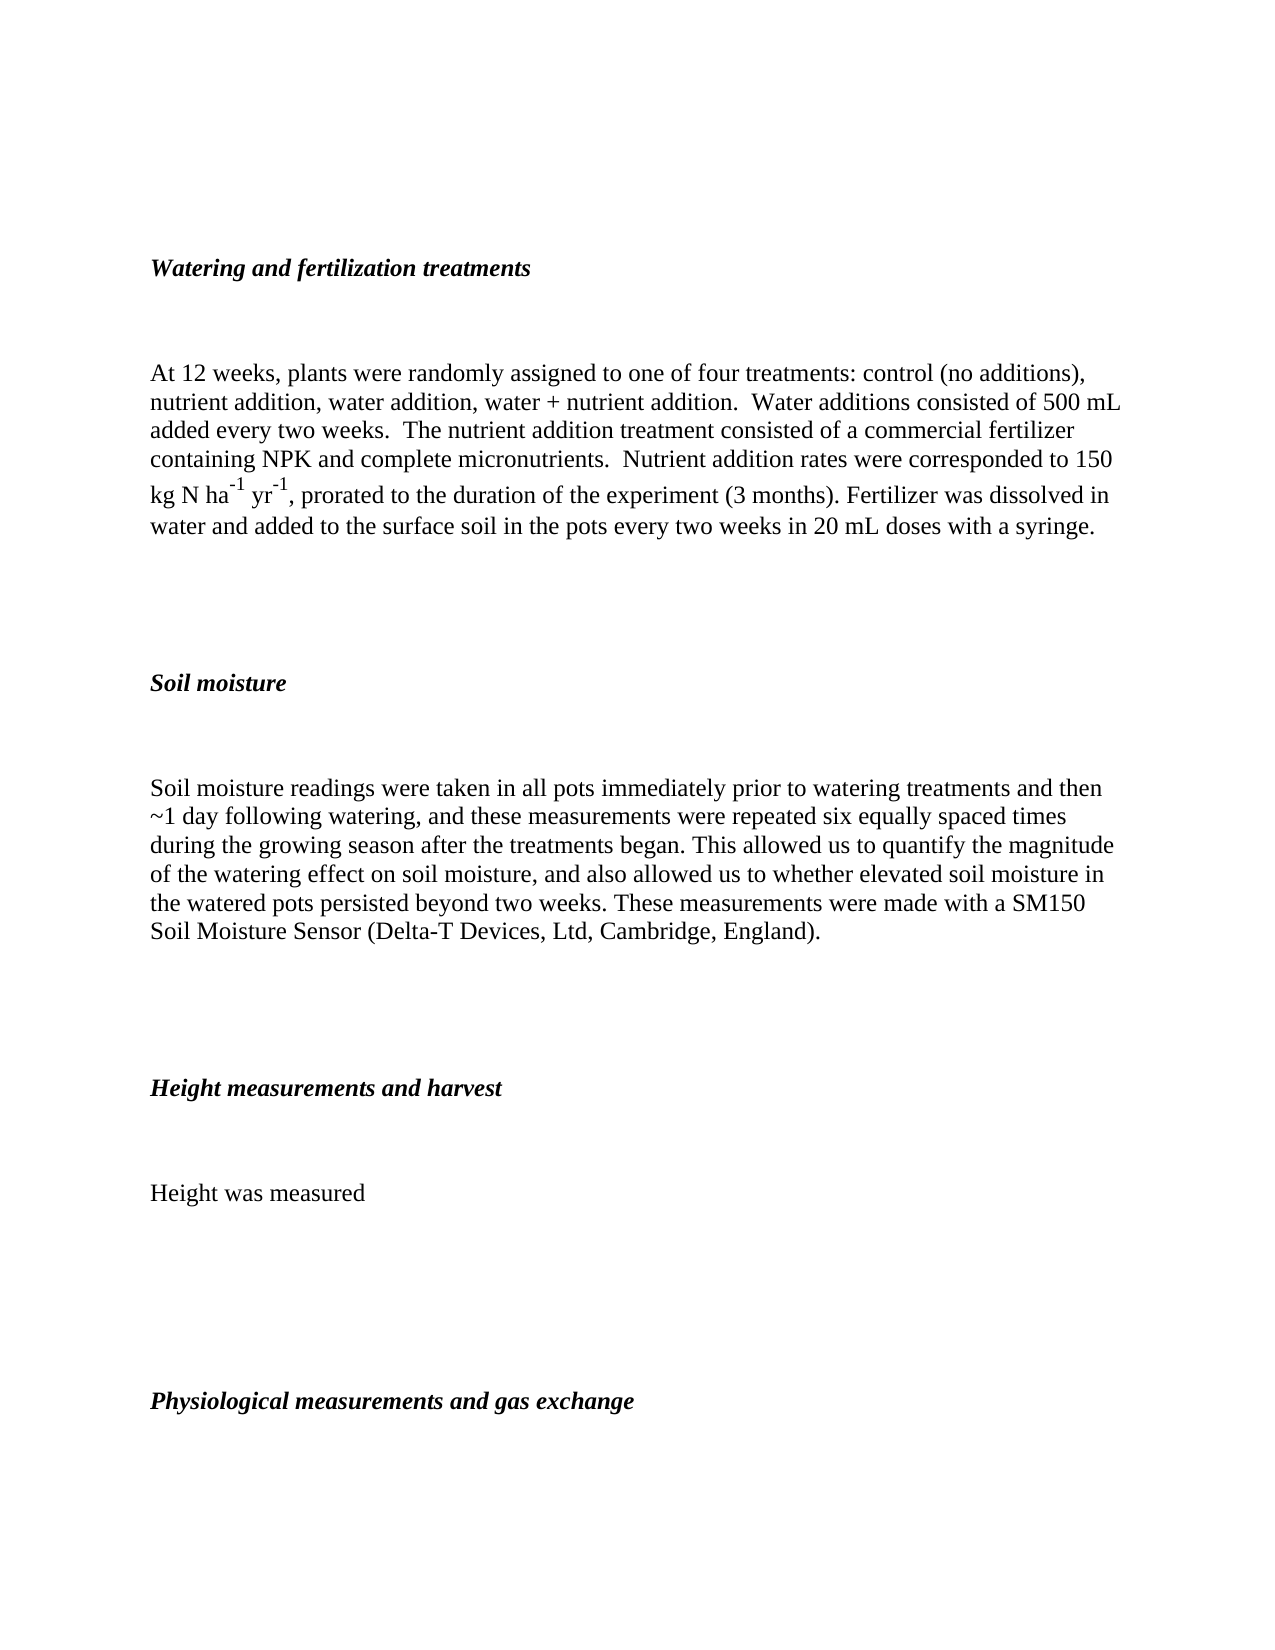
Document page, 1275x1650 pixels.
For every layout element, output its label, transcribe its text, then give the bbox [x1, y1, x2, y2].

text Height was measured [150, 1178, 1125, 1207]
text Soil moisture readings were taken in all pots immediately prior to watering treatments and then ~1 day following watering, and these measurements were repeated six equally spaced times during the growing season after the treatments began. This allowed us to quantify the magnitude of the watering effect on soil moisture, and also allowed us to whether elevated soil moisture in the watered pots persisted beyond two weeks. These measurements were made with a SM150 Soil Moisture Sensor (Delta-T Devices, Ltd, Cambridge, England). [150, 773, 1125, 945]
text At 12 weeks, plants were randomly assigned to one of four treatments: control (no additions), nutrient addition, water addition, water + nutrient addition. Water additions consisted of 500 mL added every two weeks. The nutrient addition treatment consisted of a commercial fertilizer containing NPK and complete micronutrients. Nutrient addition rates were corresponded to 150 kg N ha-1 yr-1, prorated to the duration of the experiment (3 months). Fertilizer was dissolved in water and added to the surface soil in the pots every two weeks in 20 mL doses with a syringe. [150, 358, 1125, 540]
text Height measurements and harvest [150, 1073, 1125, 1102]
text Watering and fertilization treatments [150, 253, 1125, 281]
text Soil moisture [150, 668, 1125, 696]
text Physiological measurements and gas exchange [150, 1386, 1125, 1414]
